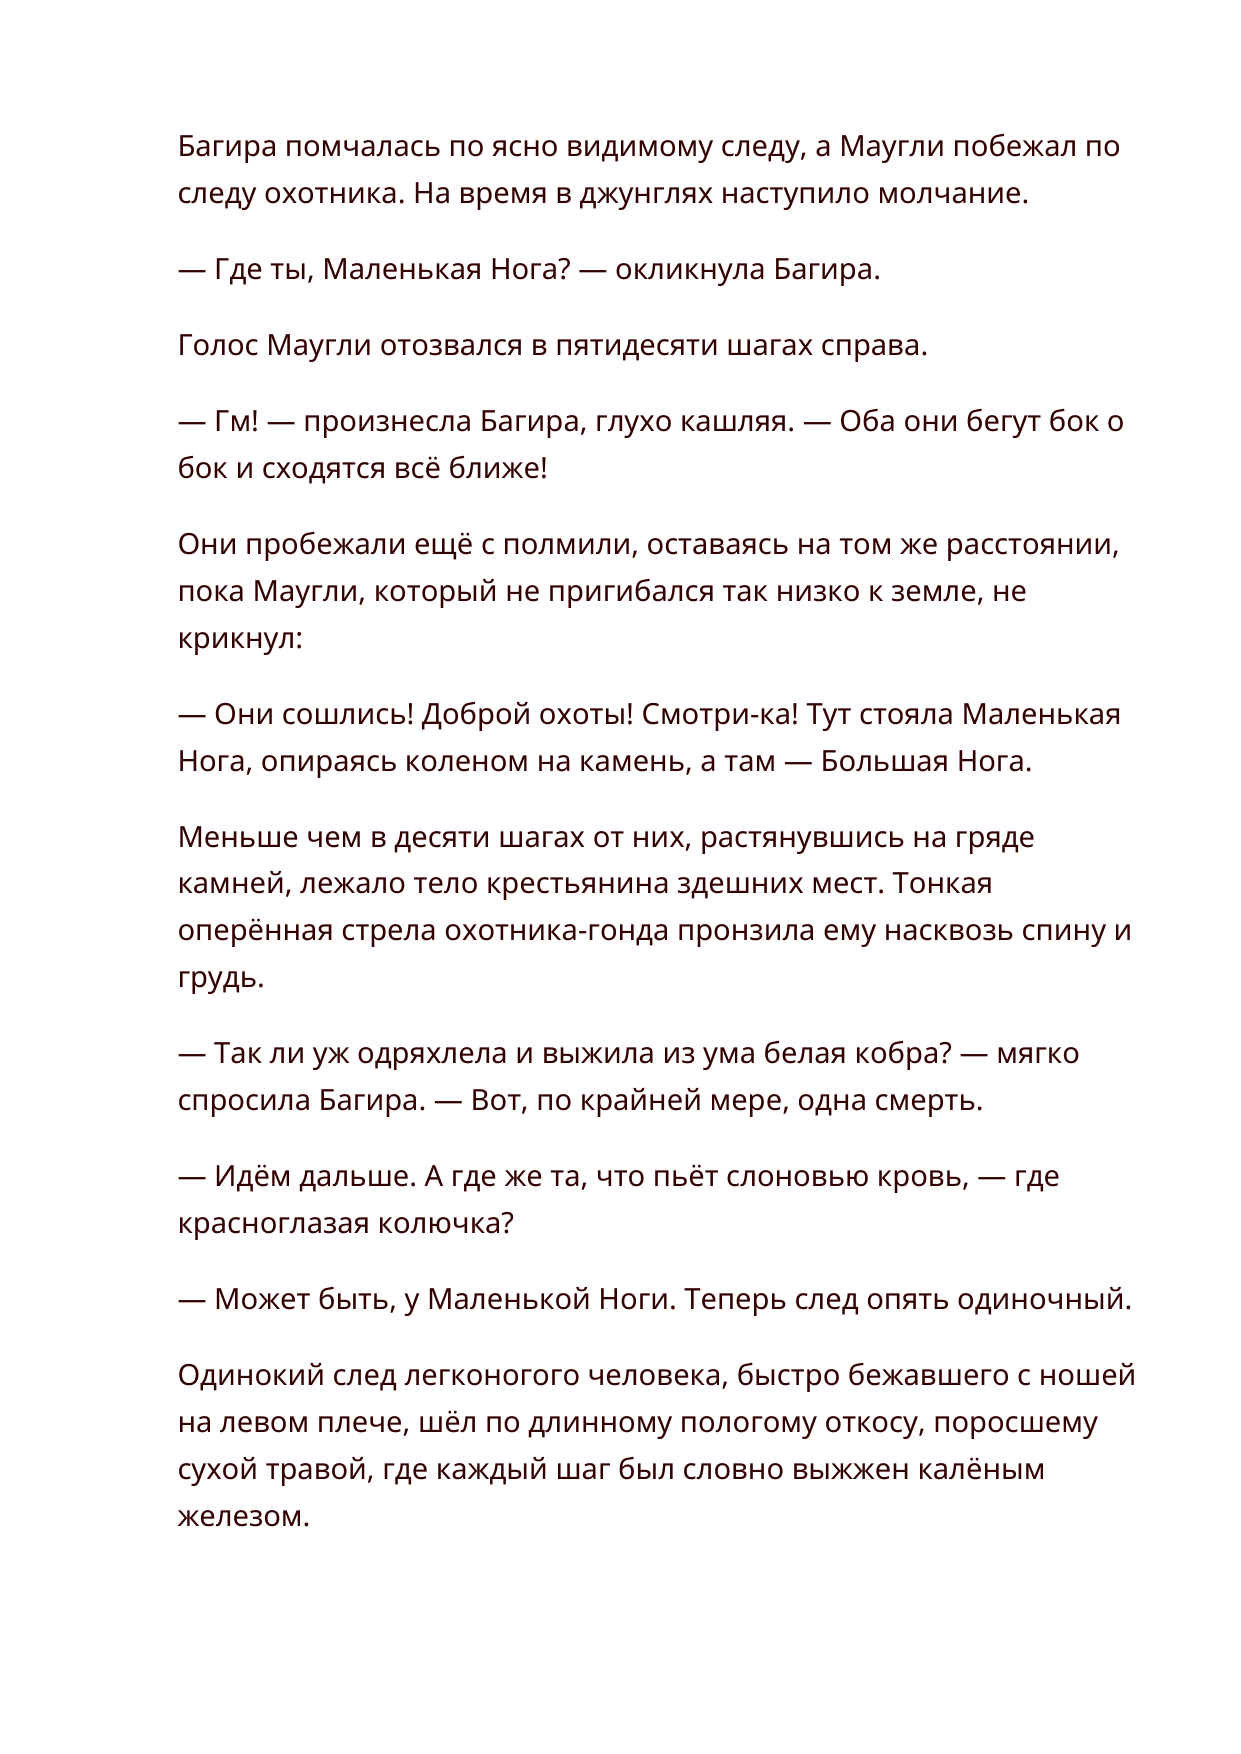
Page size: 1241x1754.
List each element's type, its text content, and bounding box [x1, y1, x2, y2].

text Одинокий след легконогого человека, быстро бежавшего с ношей на левом плече, шёл по длинному пологому откосу, поросшему сухой травой, где каждый шаг был словно выжжен калёным железом. [177, 1347, 1152, 1535]
text Багира помчалась по ясно видимому следу, а Маугли побежал по следу охотника. На время в джунглях наступило молчание. [177, 118, 1152, 212]
text — Где ты, Маленькая Нога? — окликнула Багира. [177, 241, 1152, 288]
text Голос Маугли отозвался в пятидесяти шагах справа. [177, 317, 1152, 364]
text — Идём дальше. А где же та, что пьёт слоновью кровь, — где красноглазая колючка? [177, 1148, 1152, 1242]
text Они пробежали ещё с полмили, оставаясь на том же расстоянии, пока Маугли, который не пригибался так низко к земле, не крикнул: [177, 516, 1152, 657]
text — Так ли уж одряхлела и выжила из ума белая кобра? — мягко спросила Багира. — Вот, по крайней мере, одна смерть. [177, 1025, 1152, 1119]
text — Гм! — произнесла Багира, глухо кашляя. — Оба они бегут бок о бок и сходятся всё ближе! [177, 393, 1152, 487]
text — Они сошлись! Доброй охоты! Смотри-ка! Тут стояла Маленькая Нога, опираясь коленом на камень, а там — Большая Нога. [177, 686, 1152, 779]
text — Может быть, у Маленькой Ноги. Теперь след опять одиночный. [177, 1271, 1152, 1318]
text Меньше чем в десяти шагах от них, растянувшись на гряде камней, лежало тело крестьянина здешних мест. Тонкая оперённая стрела охотника-гонда пронзила ему насквозь спину и грудь. [177, 809, 1152, 996]
